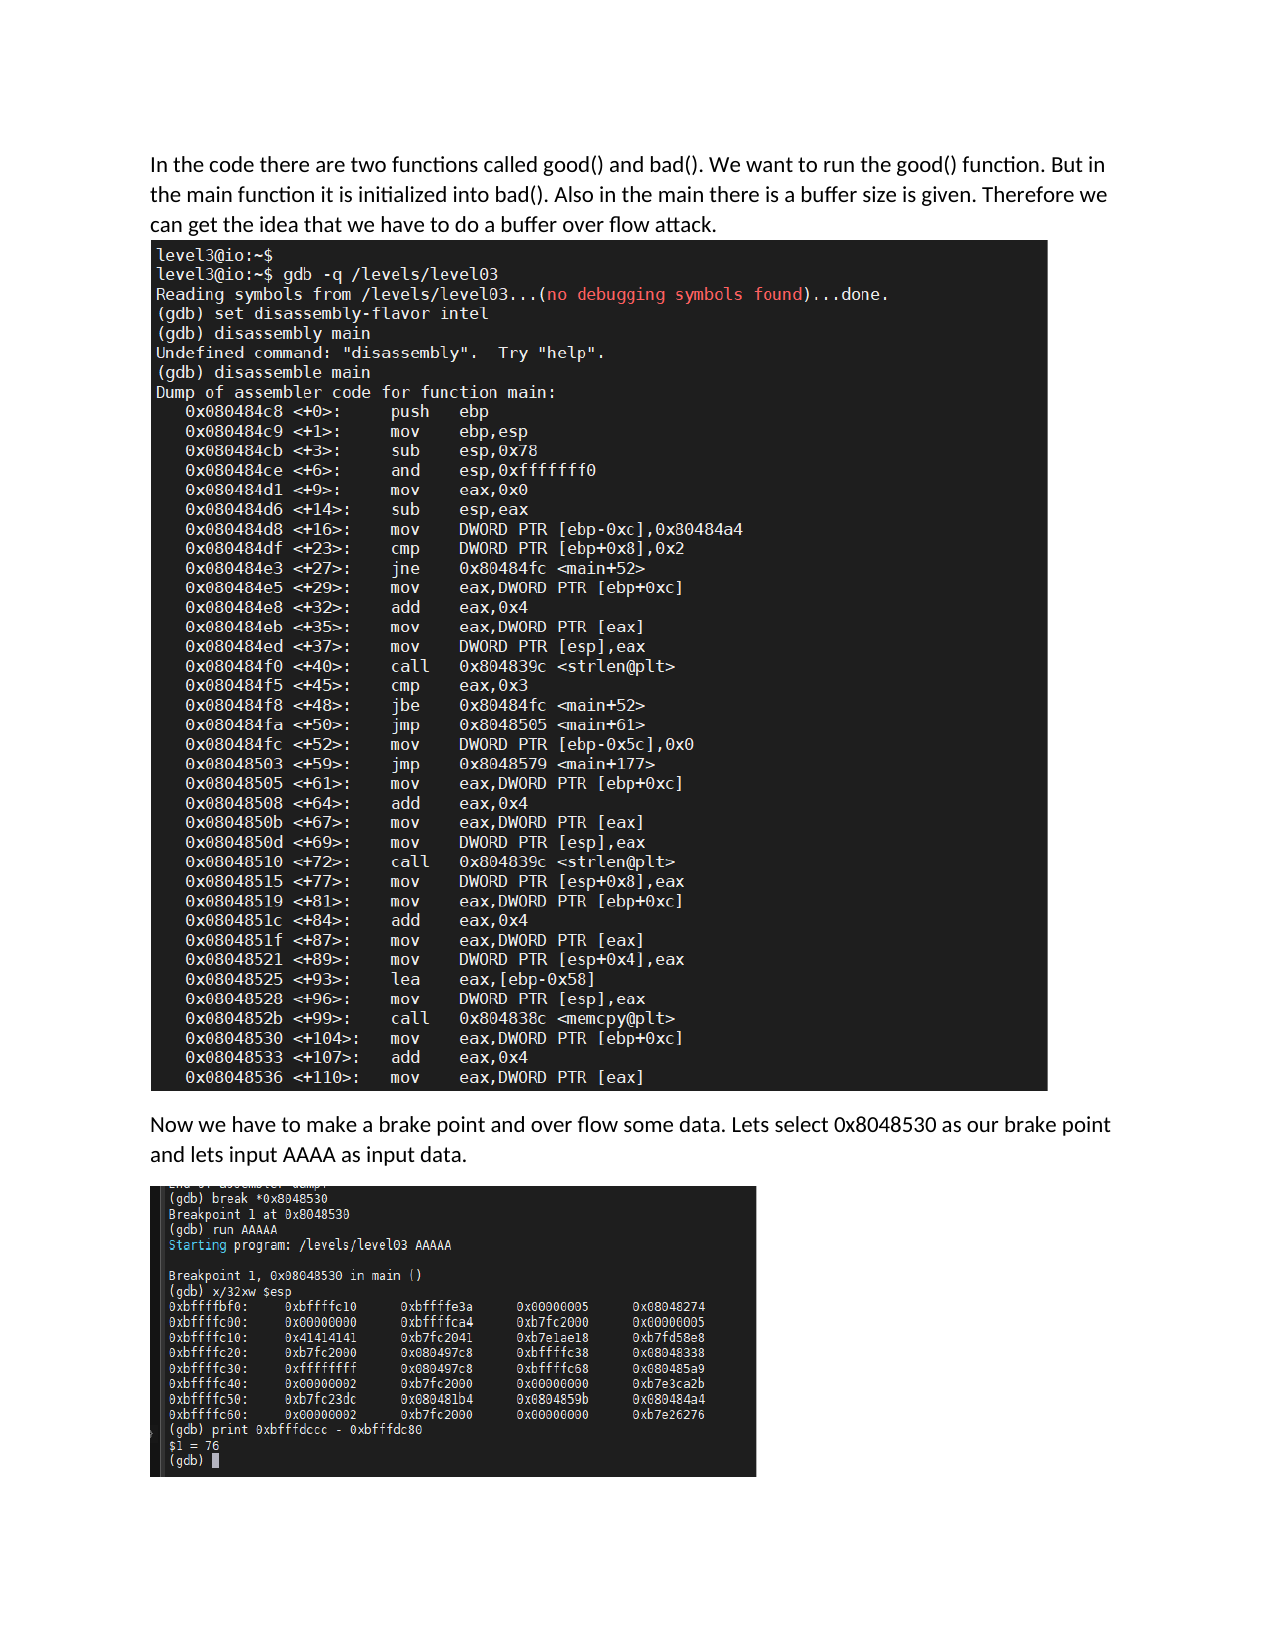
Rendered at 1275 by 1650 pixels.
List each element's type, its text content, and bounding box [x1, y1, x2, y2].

picture [150, 240, 1048, 1091]
picture [150, 1186, 757, 1477]
text Now we have to make a brake point and over flow some data. Lets select 0x8048530 as our brake point and lets input AAAA as input data. [150, 1110, 1125, 1168]
